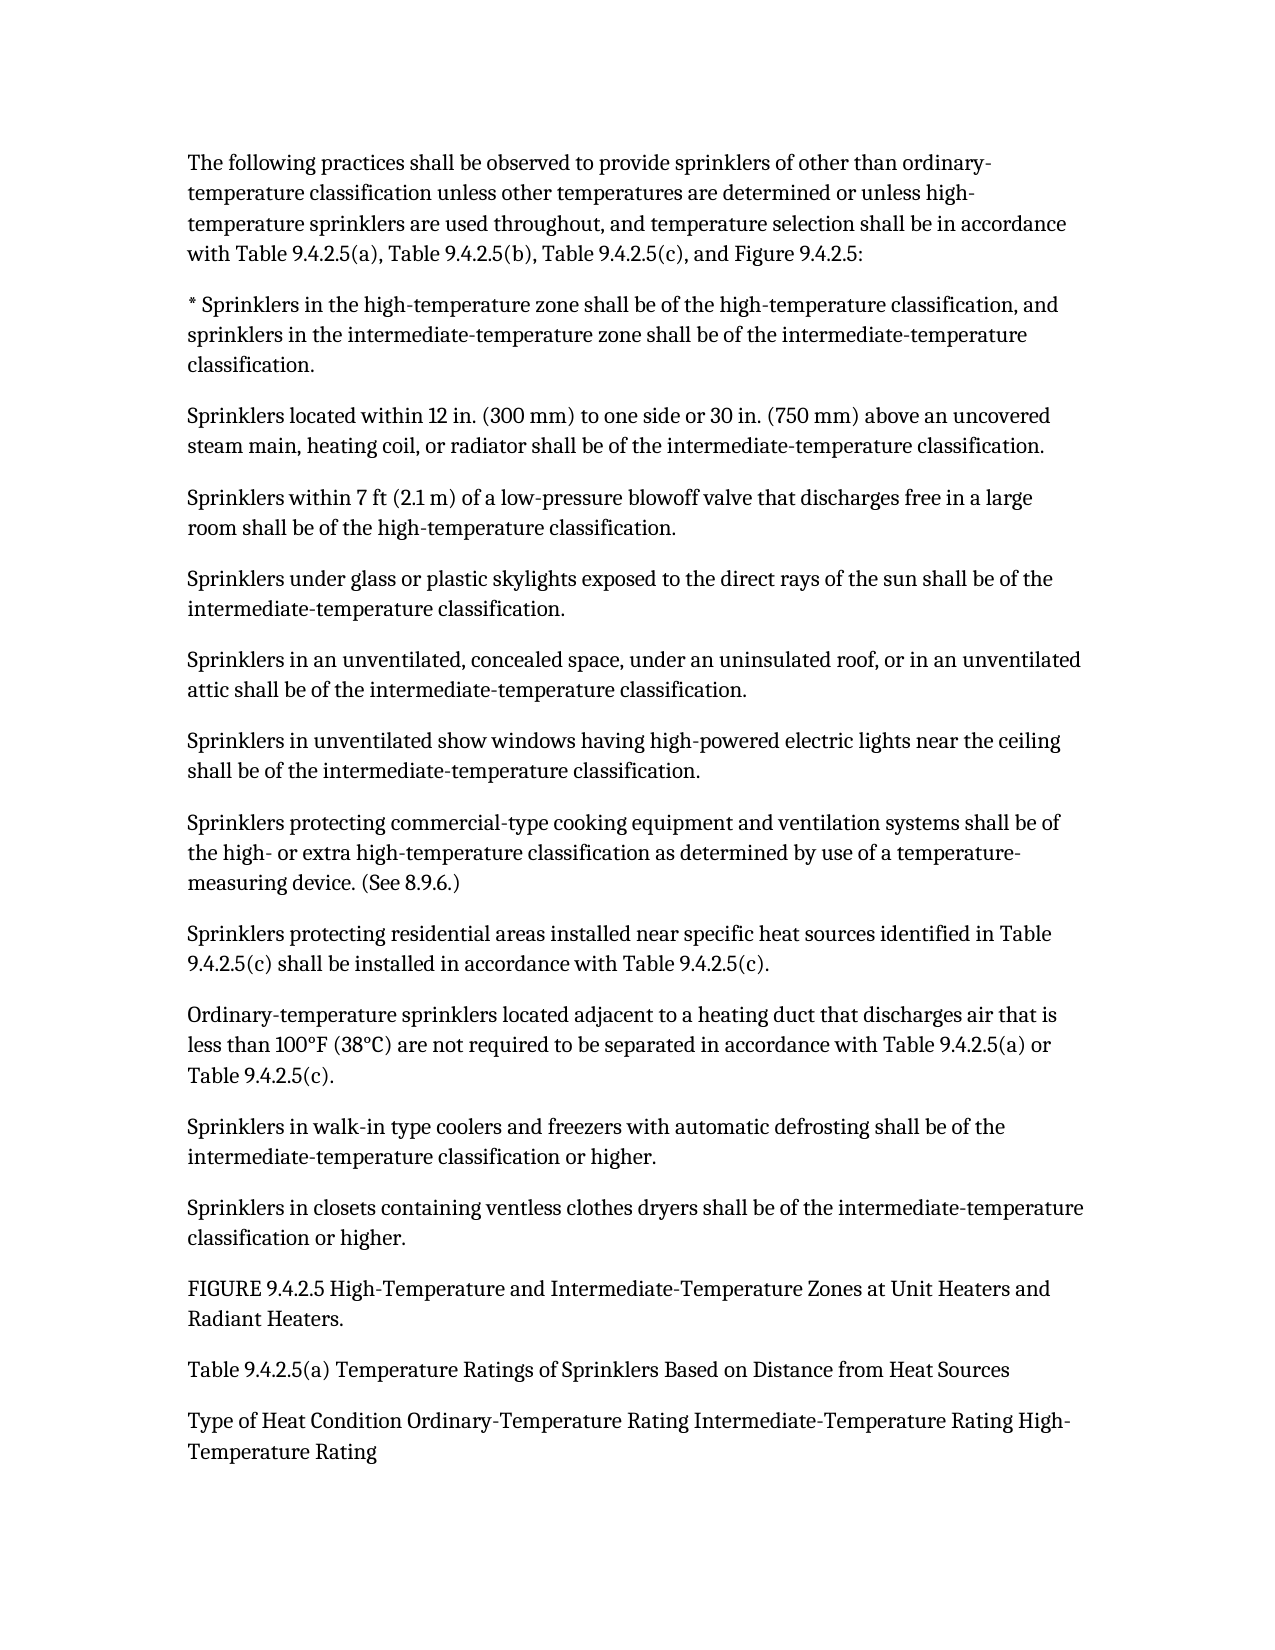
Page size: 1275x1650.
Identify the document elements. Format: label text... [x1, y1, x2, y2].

text Sprinklers protecting residential areas installed near specific heat sources identified in Table 9.4.2.5(c) shall be installed in accordance with Table 9.4.2.5(c). [187, 921, 1087, 977]
text The following practices shall be observed to provide sprinklers of other than ordinary-temperature classification unless other temperatures are determined or unless high-temperature sprinklers are used throughout, and temperature selection shall be in accordance with Table 9.4.2.5(a), Table 9.4.2.5(b), Table 9.4.2.5(c), and Figure 9.4.2.5: [187, 150, 1087, 267]
text Sprinklers protecting commercial-type cooking equipment and ventilation systems shall be of the high- or extra high-temperature classification as determined by use of a temperature-measuring device. (See 8.9.6.) [187, 809, 1087, 896]
text Sprinklers within 7 ft (2.1 m) of a low-pressure blowoff valve that discharges free in a large room shall be of the high-temperature classification. [187, 484, 1087, 541]
text Sprinklers in unventilated show windows having high-powered electric lights near the ceiling shall be of the intermediate-temperature classification. [187, 728, 1087, 785]
text Sprinklers in walk-in type coolers and freezers with automatic defrosting shall be of the intermediate-temperature classification or higher. [187, 1113, 1087, 1170]
text Sprinklers in closets containing ventless clothes dryers shall be of the intermediate-temperature classification or higher. [187, 1195, 1087, 1251]
text Sprinklers in an unventilated, concealed space, under an uninsulated roof, or in an unventilated attic shall be of the intermediate-temperature classification. [187, 647, 1087, 703]
text Table 9.4.2.5(a) Temperature Ratings of Sprinklers Based on Distance from Heat Sources [187, 1357, 1087, 1384]
text Sprinklers under glass or plastic skylights exposed to the direct rays of the sun shall be of the intermediate-temperature classification. [187, 566, 1087, 622]
text Sprinklers located within 12 in. (300 mm) to one side or 30 in. (750 mm) above an uncovered steam main, heating coil, or radiator shall be of the intermediate-temperature classification. [187, 403, 1087, 460]
text Type of Heat Condition Ordinary-Temperature Rating Intermediate-Temperature Rating High-Temperature Rating [187, 1408, 1087, 1465]
text * Sprinklers in the high-temperature zone shall be of the high-temperature classification, and sprinklers in the intermediate-temperature zone shall be of the intermediate-temperature classification. [187, 292, 1087, 378]
text Ordinary-temperature sprinklers located adjacent to a heating duct that discharges air that is less than 100°F (38°C) are not required to be separated in accordance with Table 9.4.2.5(a) or Table 9.4.2.5(c). [187, 1002, 1087, 1089]
text FIGURE 9.4.2.5 High-Temperature and Intermediate-Temperature Zones at Unit Heaters and Radiant Heaters. [187, 1276, 1087, 1333]
